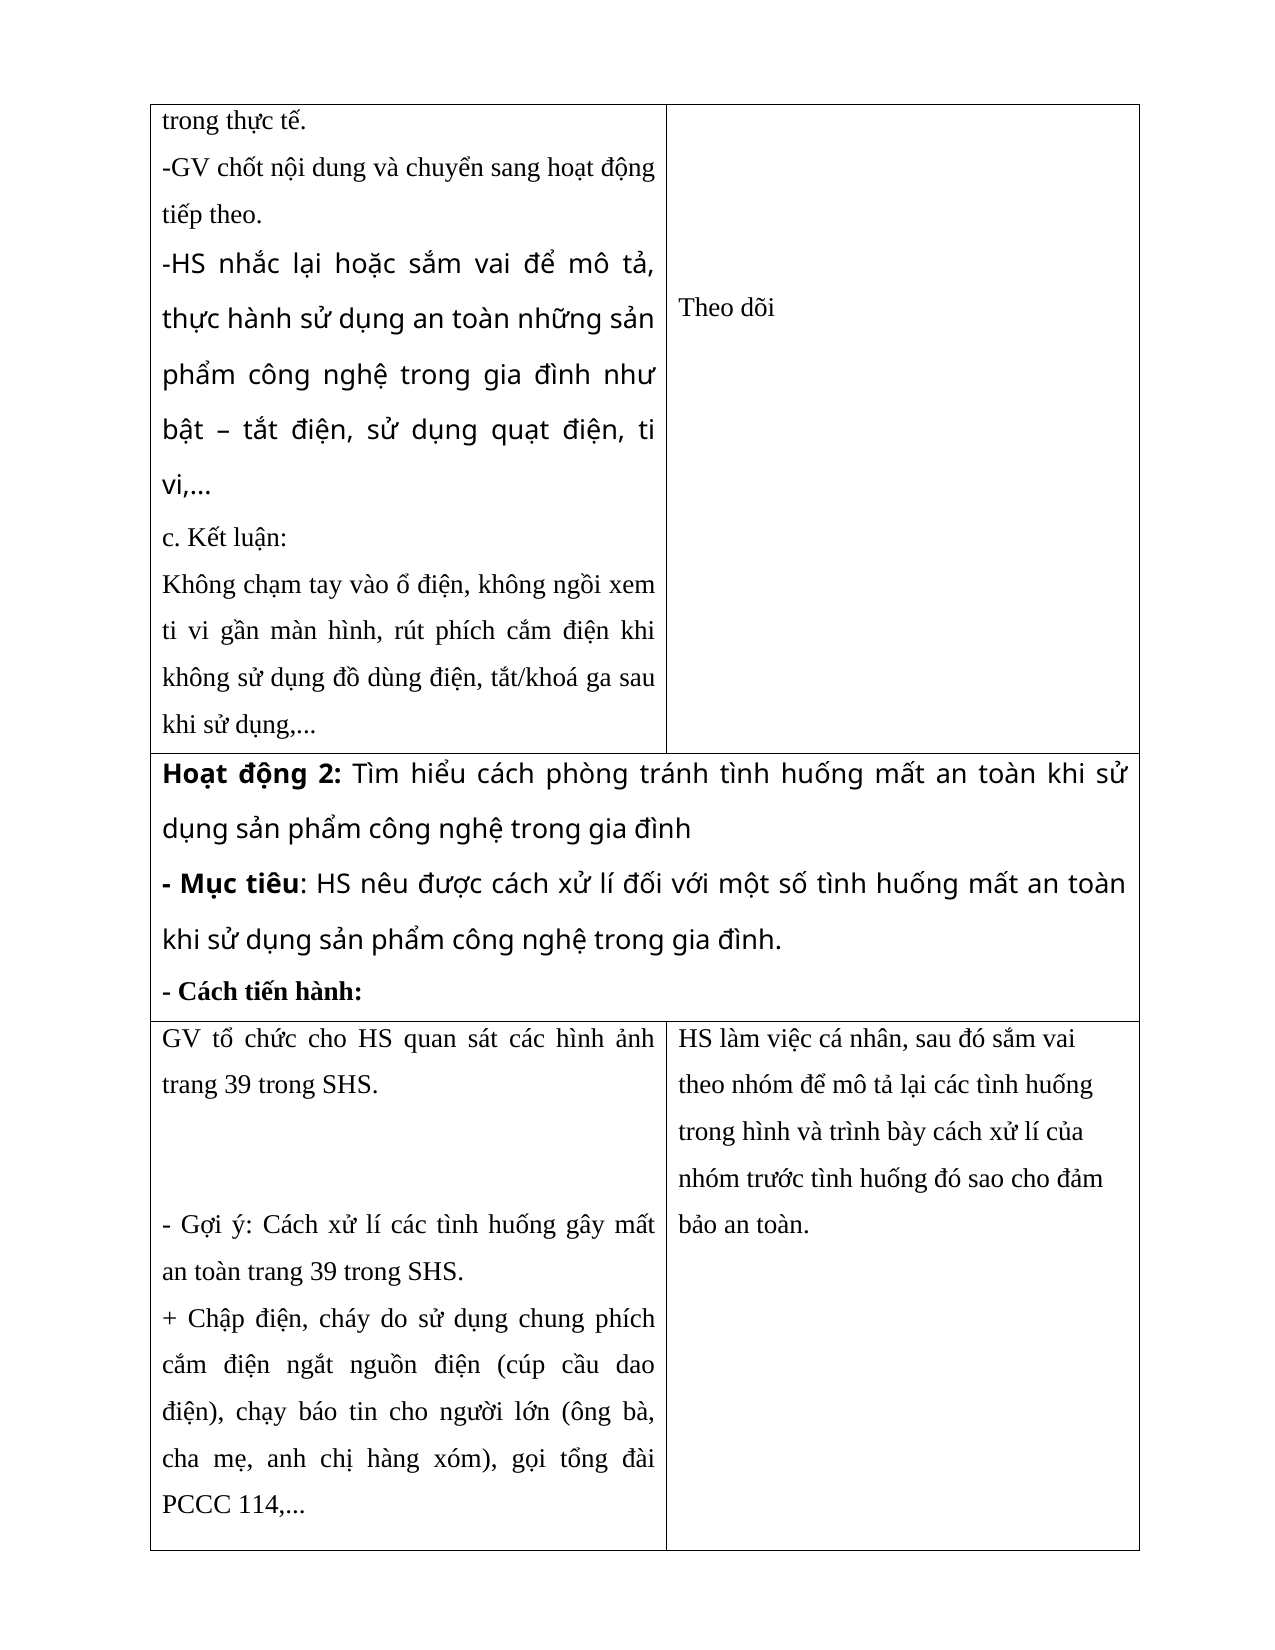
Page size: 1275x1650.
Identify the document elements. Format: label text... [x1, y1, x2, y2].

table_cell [667, 1022, 1139, 1550]
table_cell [667, 105, 1139, 753]
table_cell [151, 105, 666, 753]
table_cell Hoạt động 2: Tìm hiểu cách phòng tránh tình huống mất an toàn khi sử dụng sản phẩm công nghệ trong gia đình - Mục tiêu: HS nêu được cách xử lí đối với một số tình huống mất an toàn khi sử dụng sản phẩm công nghệ trong gia đình. - Cách tiến hành: [151, 754, 1139, 1021]
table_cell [151, 1022, 666, 1550]
